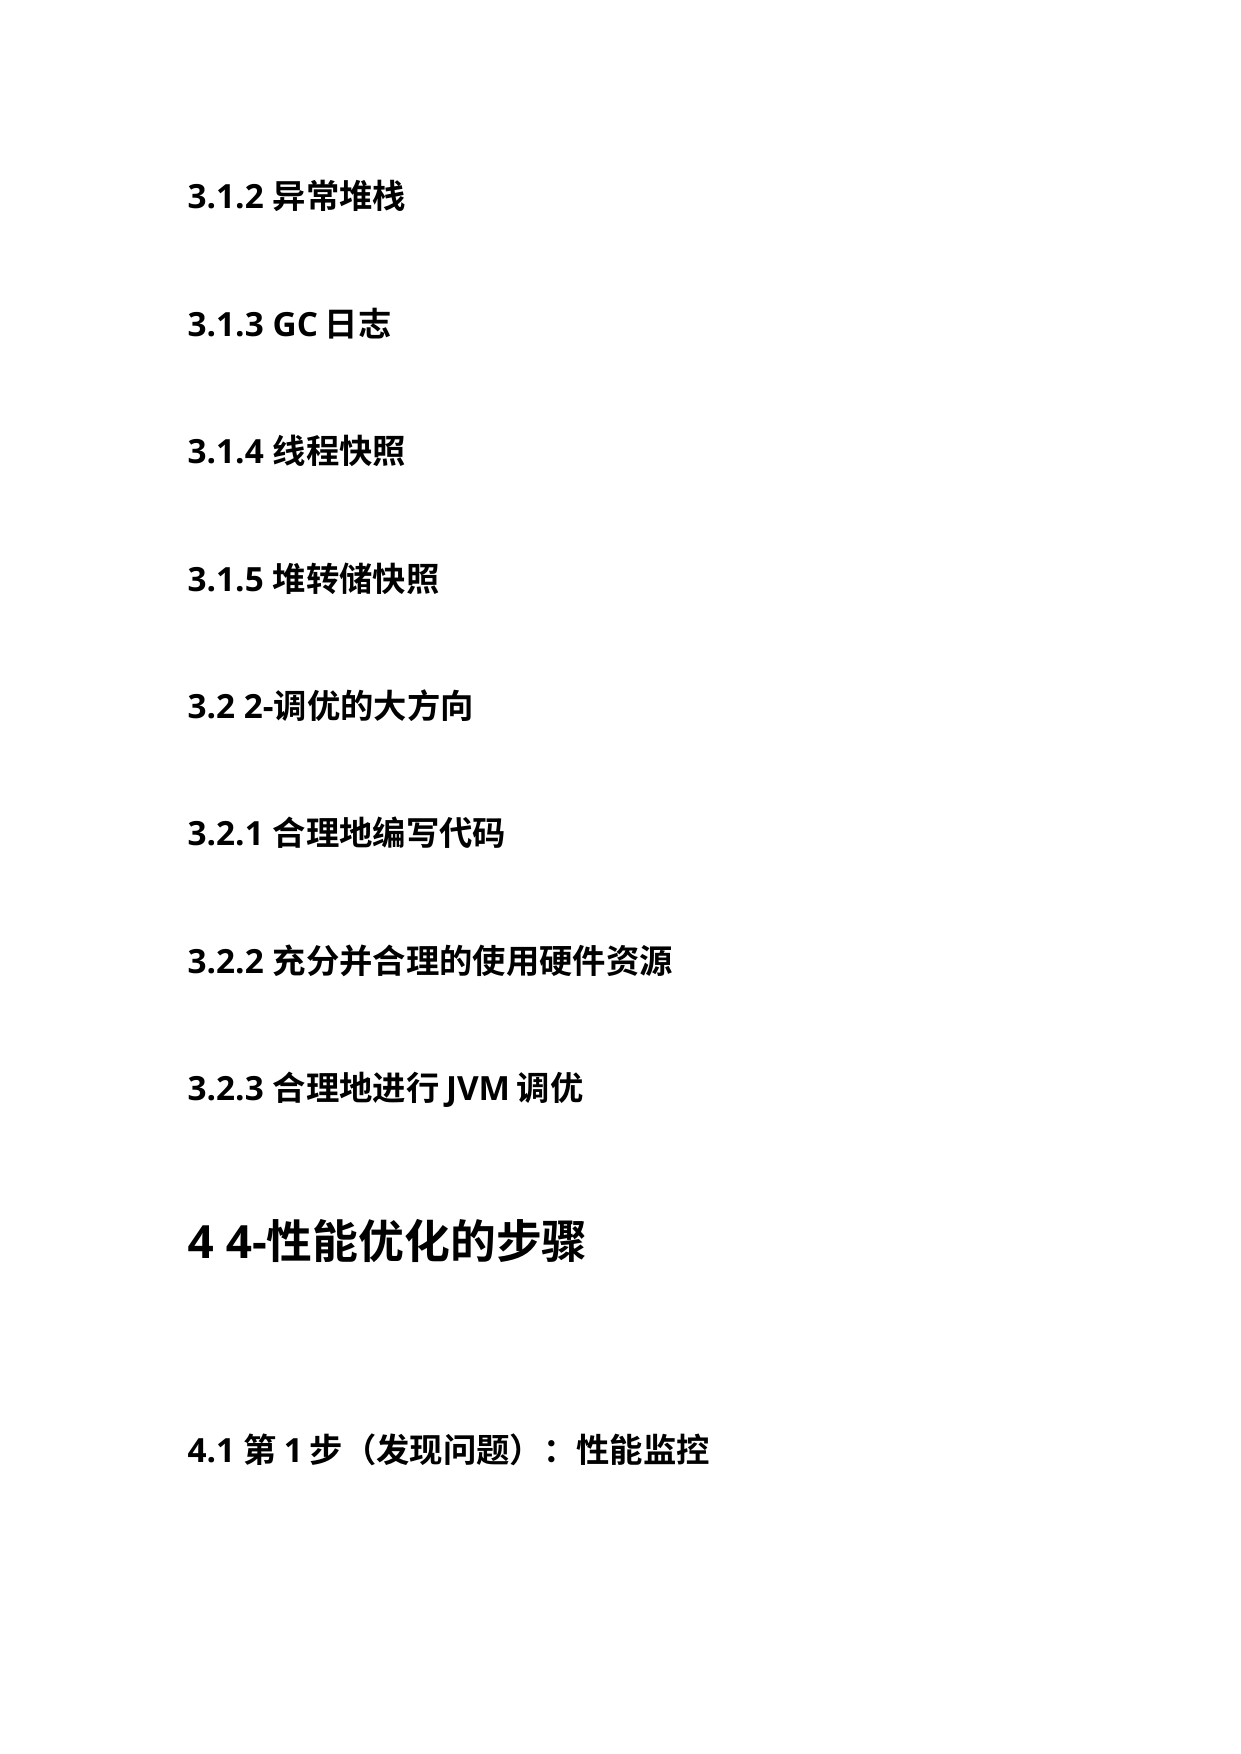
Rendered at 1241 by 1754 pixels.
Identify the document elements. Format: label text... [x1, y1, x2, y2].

text 4-性能优化的步骤 [187, 1189, 1053, 1287]
text 线程快照 [187, 417, 1053, 482]
text 充分并合理的使用硬件资源 [187, 926, 1053, 991]
text 异常堆栈 [187, 162, 1053, 227]
text 第1步（发现问题）：性能监控 [187, 1415, 1053, 1480]
text 合理地进行JVM调优 [187, 1054, 1053, 1119]
text GC日志 [187, 289, 1053, 354]
text 2-调优的大方向 [187, 672, 1053, 737]
text 合理地编写代码 [187, 799, 1053, 864]
text 堆转储快照 [187, 544, 1053, 609]
